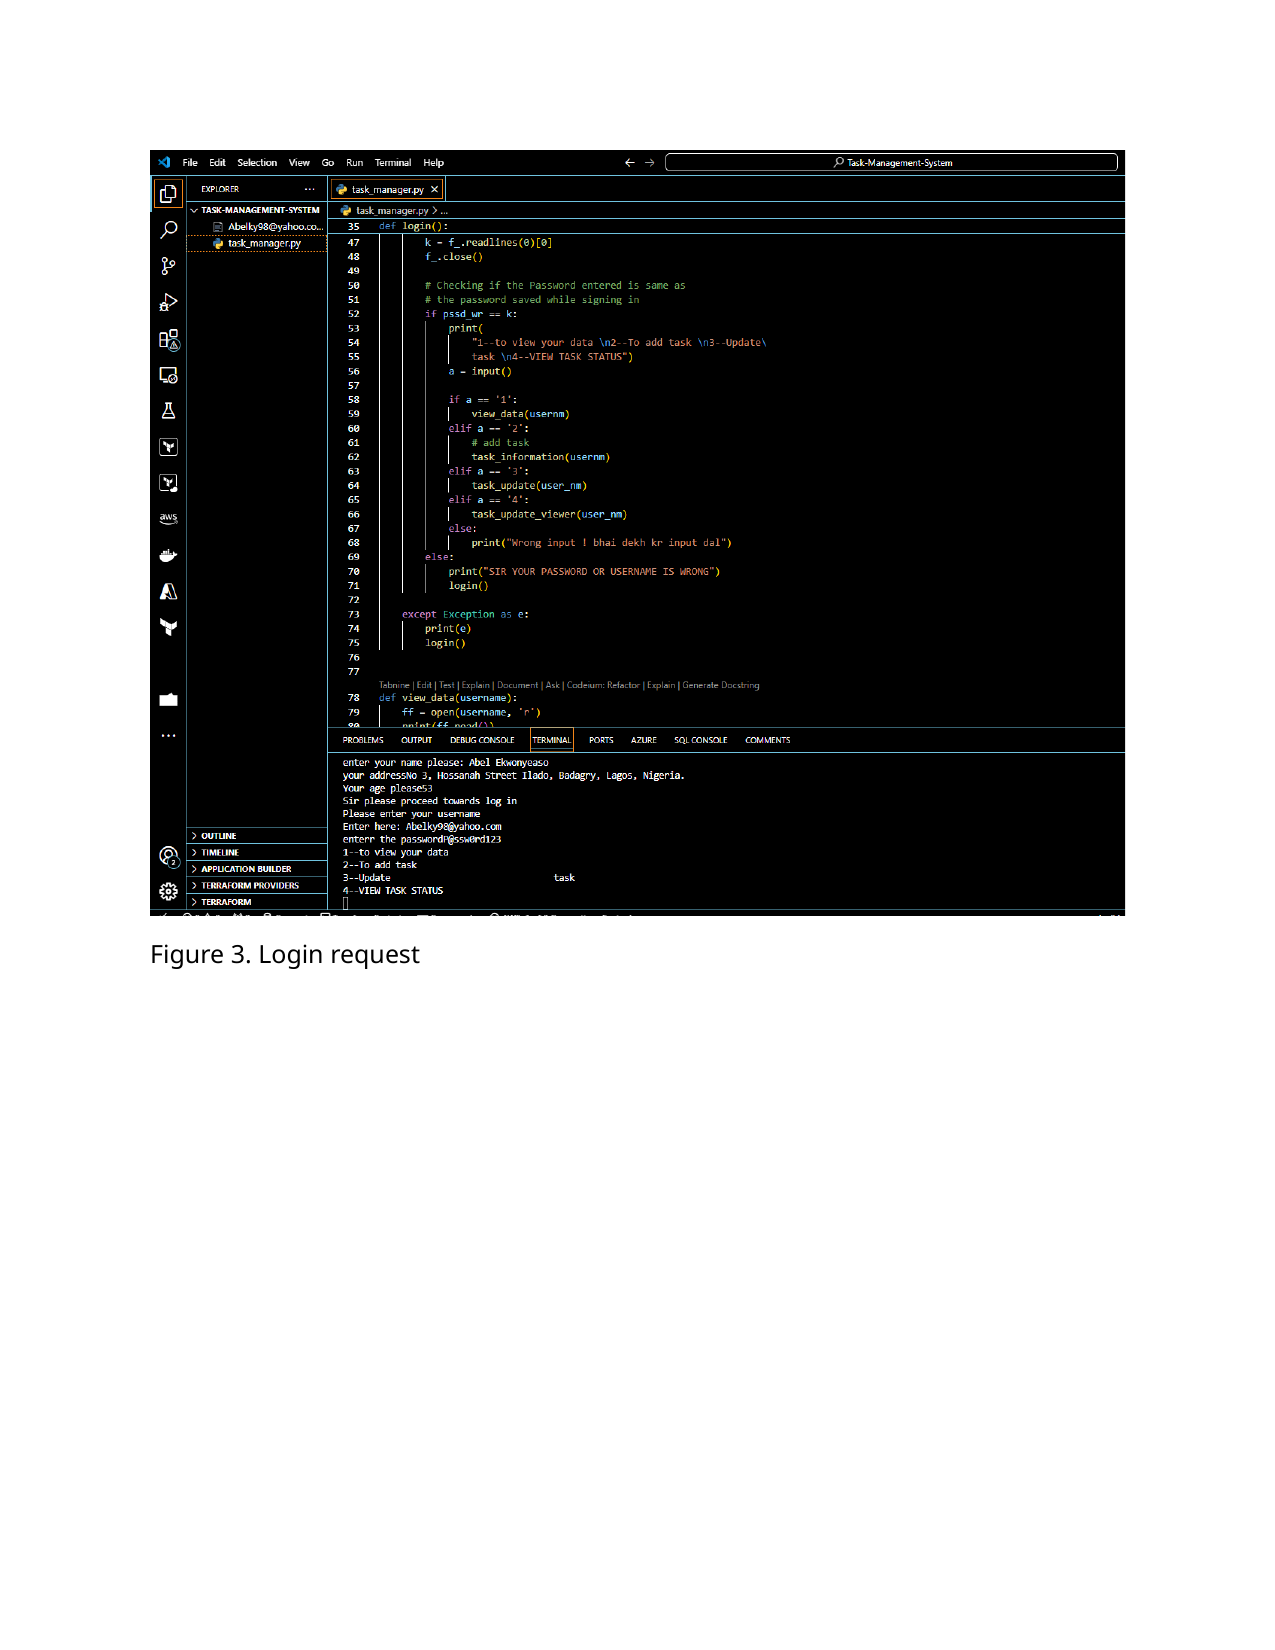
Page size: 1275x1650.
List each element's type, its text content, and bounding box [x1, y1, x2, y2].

text Figure 3. Login request [150, 937, 1125, 971]
picture [150, 150, 1125, 916]
